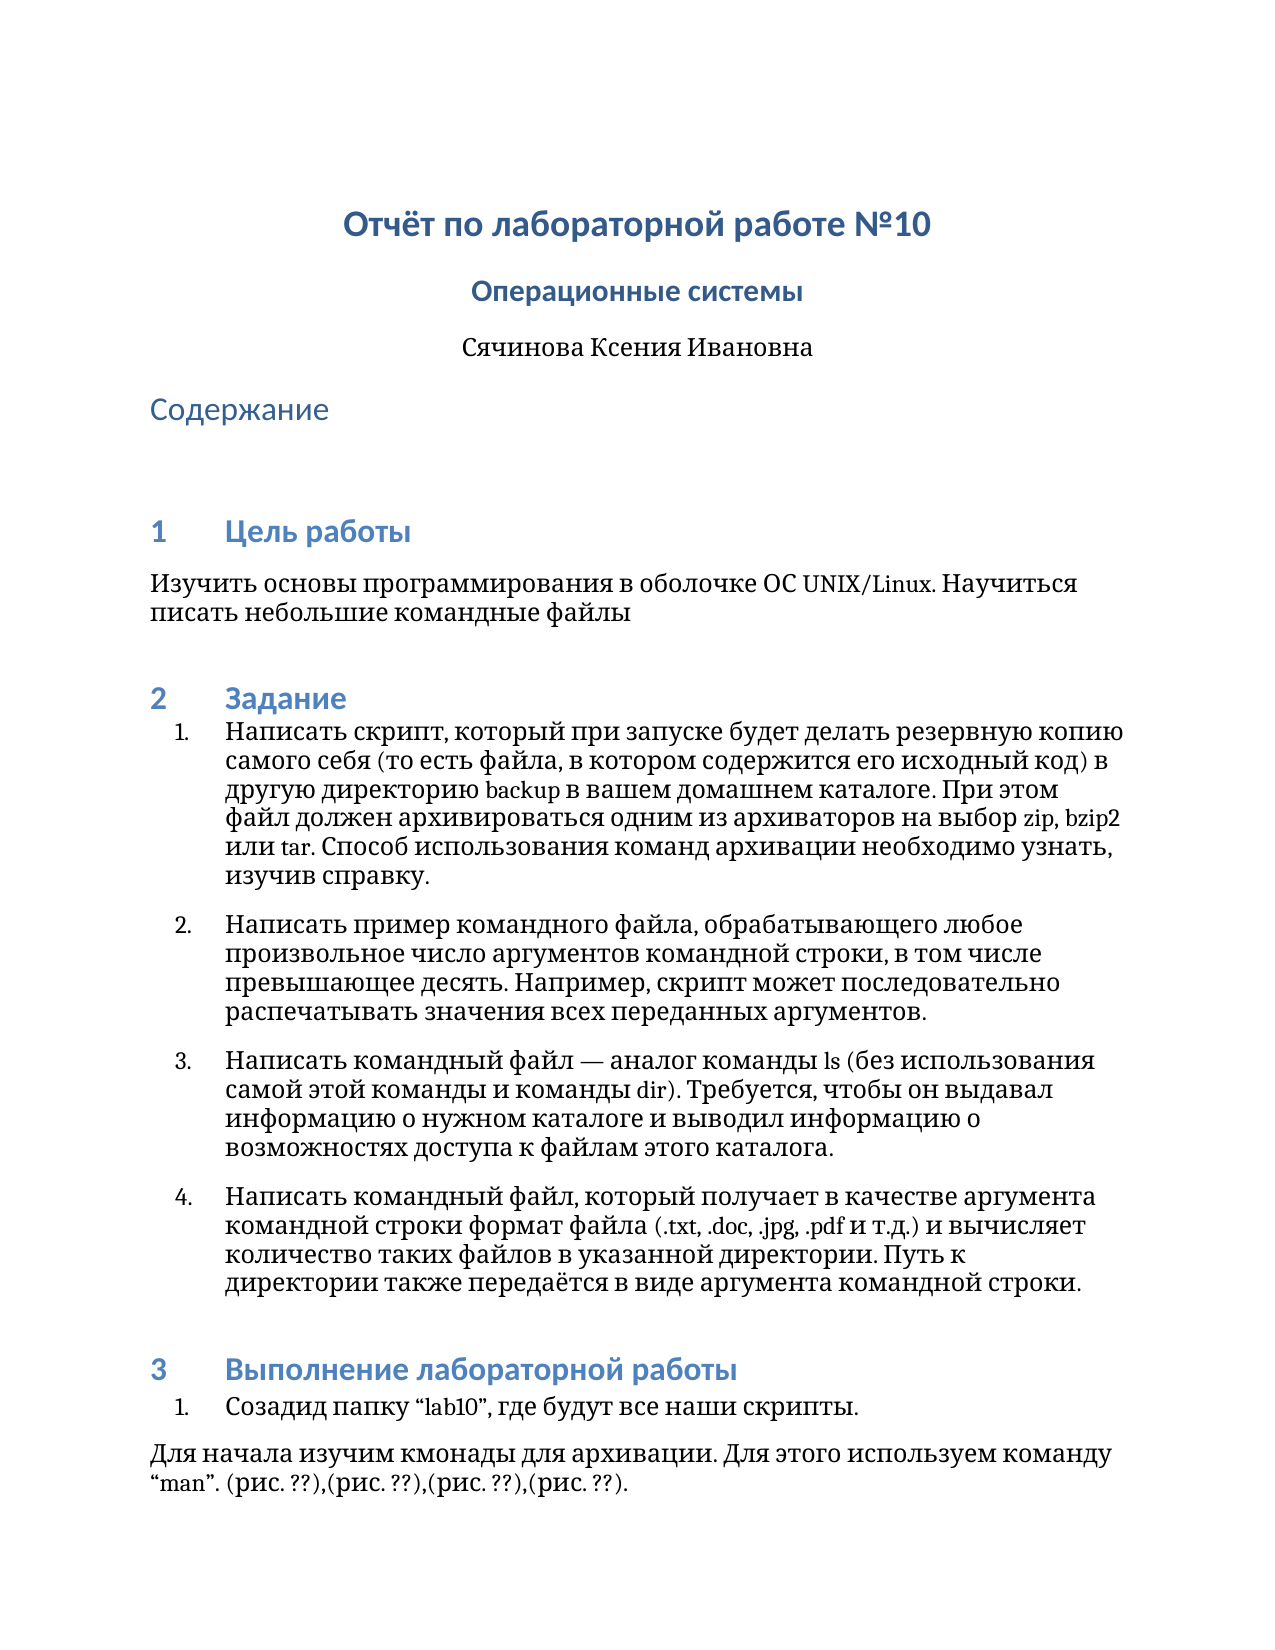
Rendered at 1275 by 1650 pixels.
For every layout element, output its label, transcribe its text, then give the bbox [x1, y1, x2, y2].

subtitle 2 Задание [150, 677, 1125, 718]
list Написать пример командного файла, обрабатывающего любое произвольное число аргументов командной строки, в том числе превышающее десять. Например, скрипт может последовательно распечатывать значения всех переданных аргументов. [175, 911, 1125, 1026]
list Написать командный файл, который получает в качестве аргумента командной строки формат файла (.txt, .doc, .jpg, .pdf и т.д.) и вычисляет количество таких файлов в указанной директории. Путь к директории также передаётся в виде аргумента командной строки. [175, 1183, 1125, 1298]
list Написать скрипт, который при запуске будет делать резервную копию самого себя (то есть файла, в котором содержится его исходный код) в другую директорию backup в вашем домашнем каталоге. При этом файл должен архивироваться одним из архиваторов на выбор zip, bzip2 или tar. Способ использования команд архивации необходимо узнать, изучив справку. [175, 718, 1125, 891]
text Сячинова Ксения Ивановна [150, 334, 1125, 363]
list Написать командный файл — аналог команды ls (без использования самой этой команды и команды dir). Требуется, чтобы он выдавал информацию о нужном каталоге и выводил информацию о возможностях доступа к файлам этого каталога. [175, 1047, 1125, 1162]
title Отчёт по лабораторной работе №10 [150, 200, 1125, 246]
subtitle 3 Выполнение лабораторной работы [150, 1348, 1125, 1389]
subtitle 1 Цель работы [150, 510, 1125, 551]
list Созадид папку “lab10”, где будут все наши скрипты. [175, 1393, 1125, 1421]
text Для начала изучим кмонады для архивации. Для этого используем команду “man”. (рис. ??),(рис. ??),(рис. ??),(рис. ??). [150, 1440, 1125, 1498]
text Изучить основы программирования в оболочке ОС UNIX/Linux. Научиться писать небольшие командные файлы [150, 570, 1125, 627]
subtitle Операционные системы [150, 271, 1125, 309]
